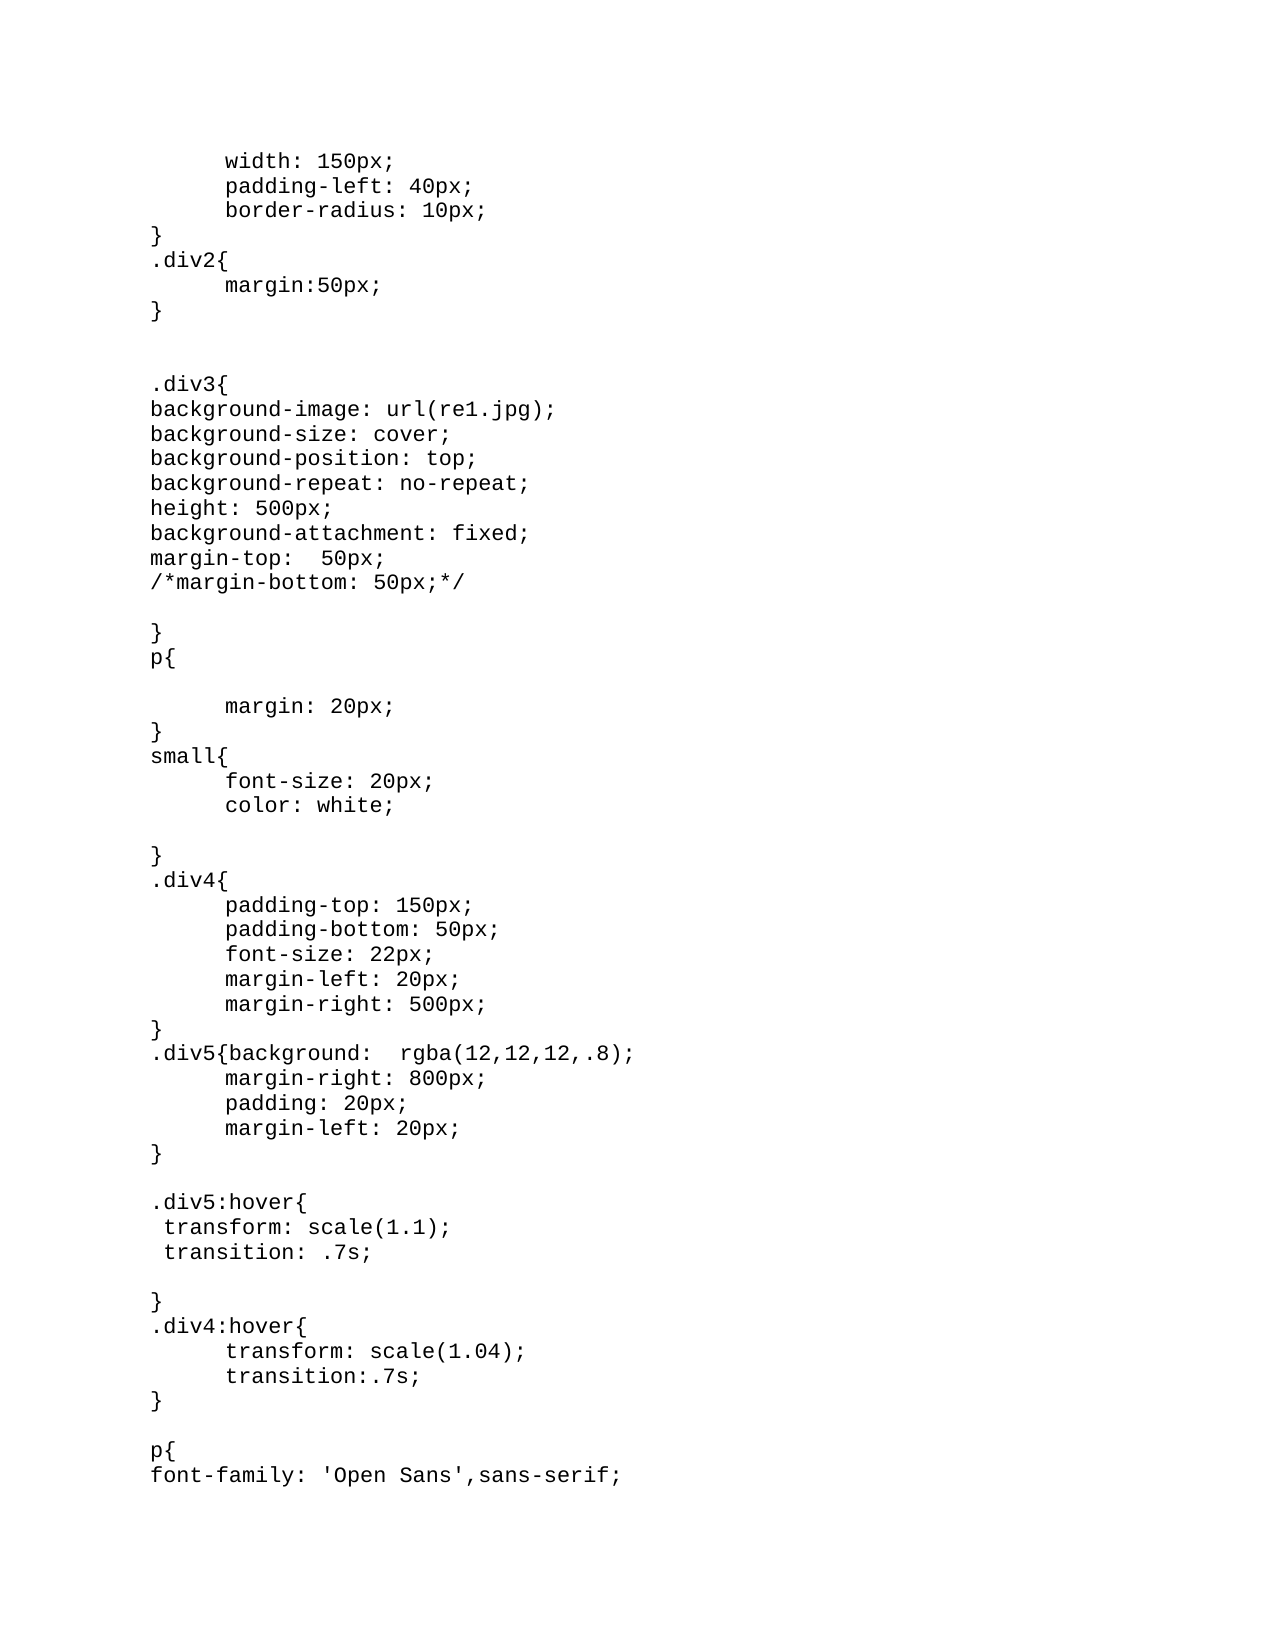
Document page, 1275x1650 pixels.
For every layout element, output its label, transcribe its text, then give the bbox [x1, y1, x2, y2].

text p{ [150, 1439, 1125, 1464]
text margin:50px; [150, 274, 1125, 299]
text } [150, 299, 1125, 323]
text margin-left: 20px; [150, 968, 1125, 993]
text } [150, 1389, 1125, 1414]
text margin-right: 800px; [150, 1067, 1125, 1092]
text font-size: 22px; [150, 943, 1125, 968]
text transform: scale(1.04); [150, 1340, 1125, 1365]
text .div5{background: rgba(12,12,12,.8); [150, 1042, 1125, 1067]
text .div4:hover{ [150, 1315, 1125, 1340]
text } [150, 1018, 1125, 1042]
text small{ [150, 745, 1125, 770]
text font-size: 20px; [150, 770, 1125, 794]
text } [150, 1142, 1125, 1166]
text transform: scale(1.1); [150, 1216, 1125, 1241]
text } [150, 1290, 1125, 1315]
text } [150, 720, 1125, 745]
text background-attachment: fixed; [150, 522, 1125, 547]
text border-radius: 10px; [150, 199, 1125, 224]
text transition: .7s; [150, 1241, 1125, 1266]
text background-size: cover; [150, 423, 1125, 447]
text } [150, 621, 1125, 646]
text p{ [150, 646, 1125, 671]
text color: white; [150, 794, 1125, 819]
text .div5:hover{ [150, 1191, 1125, 1216]
text padding-top: 150px; [150, 894, 1125, 918]
text .div3{ [150, 373, 1125, 398]
text background-position: top; [150, 447, 1125, 472]
text background-image: url(re1.jpg); [150, 398, 1125, 423]
text height: 500px; [150, 497, 1125, 522]
text width: 150px; [150, 150, 1125, 175]
text background-repeat: no-repeat; [150, 472, 1125, 497]
text font-family: 'Open Sans',sans-serif; [150, 1464, 1125, 1489]
text } [150, 844, 1125, 869]
text padding: 20px; [150, 1092, 1125, 1117]
text transition:.7s; [150, 1365, 1125, 1389]
text padding-left: 40px; [150, 175, 1125, 199]
text margin-top: 50px; [150, 547, 1125, 571]
text } [150, 224, 1125, 249]
text margin-left: 20px; [150, 1117, 1125, 1142]
text /*margin-bottom: 50px;*/ [150, 571, 1125, 596]
text padding-bottom: 50px; [150, 918, 1125, 943]
text .div4{ [150, 869, 1125, 894]
text margin-right: 500px; [150, 993, 1125, 1018]
text margin: 20px; [150, 695, 1125, 720]
text .div2{ [150, 249, 1125, 274]
